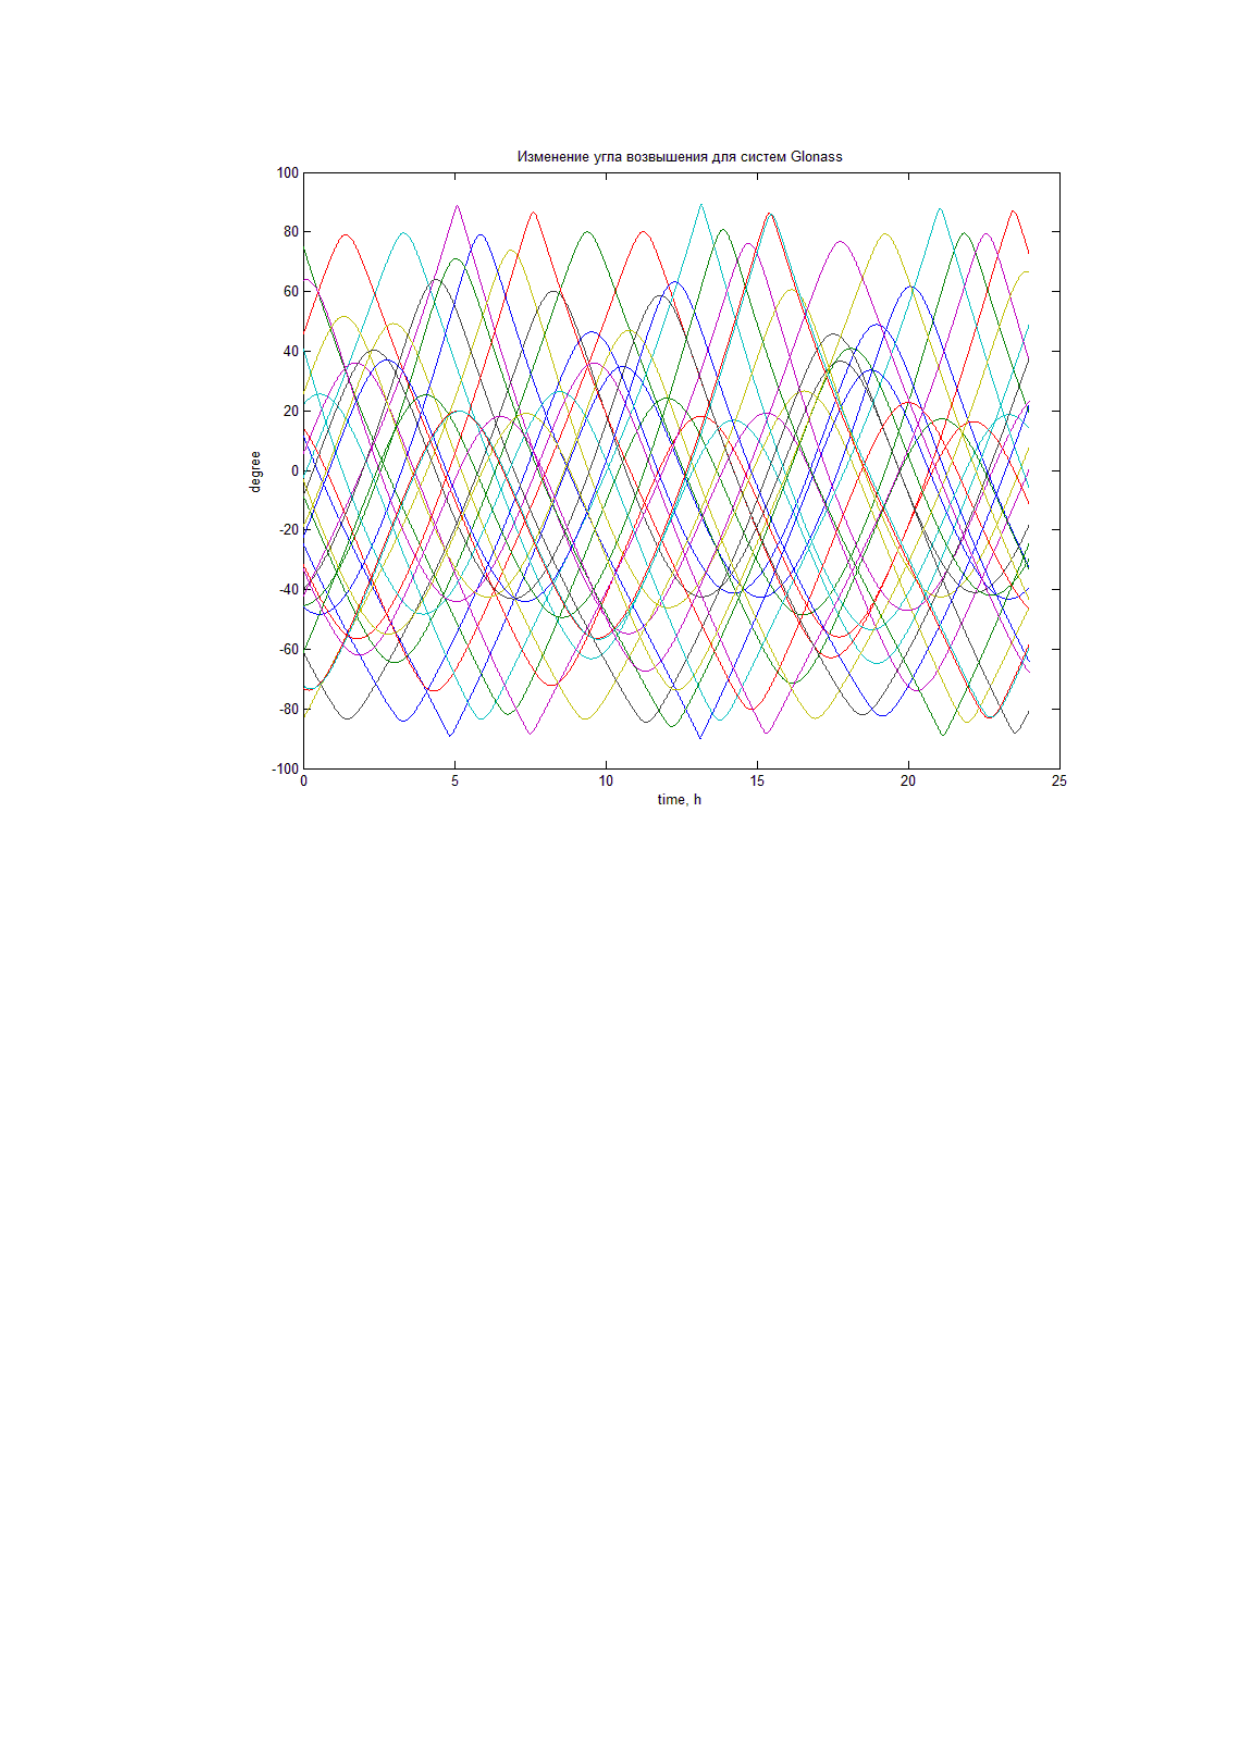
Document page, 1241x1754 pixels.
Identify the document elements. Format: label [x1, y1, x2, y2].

picture [177, 118, 1152, 849]
